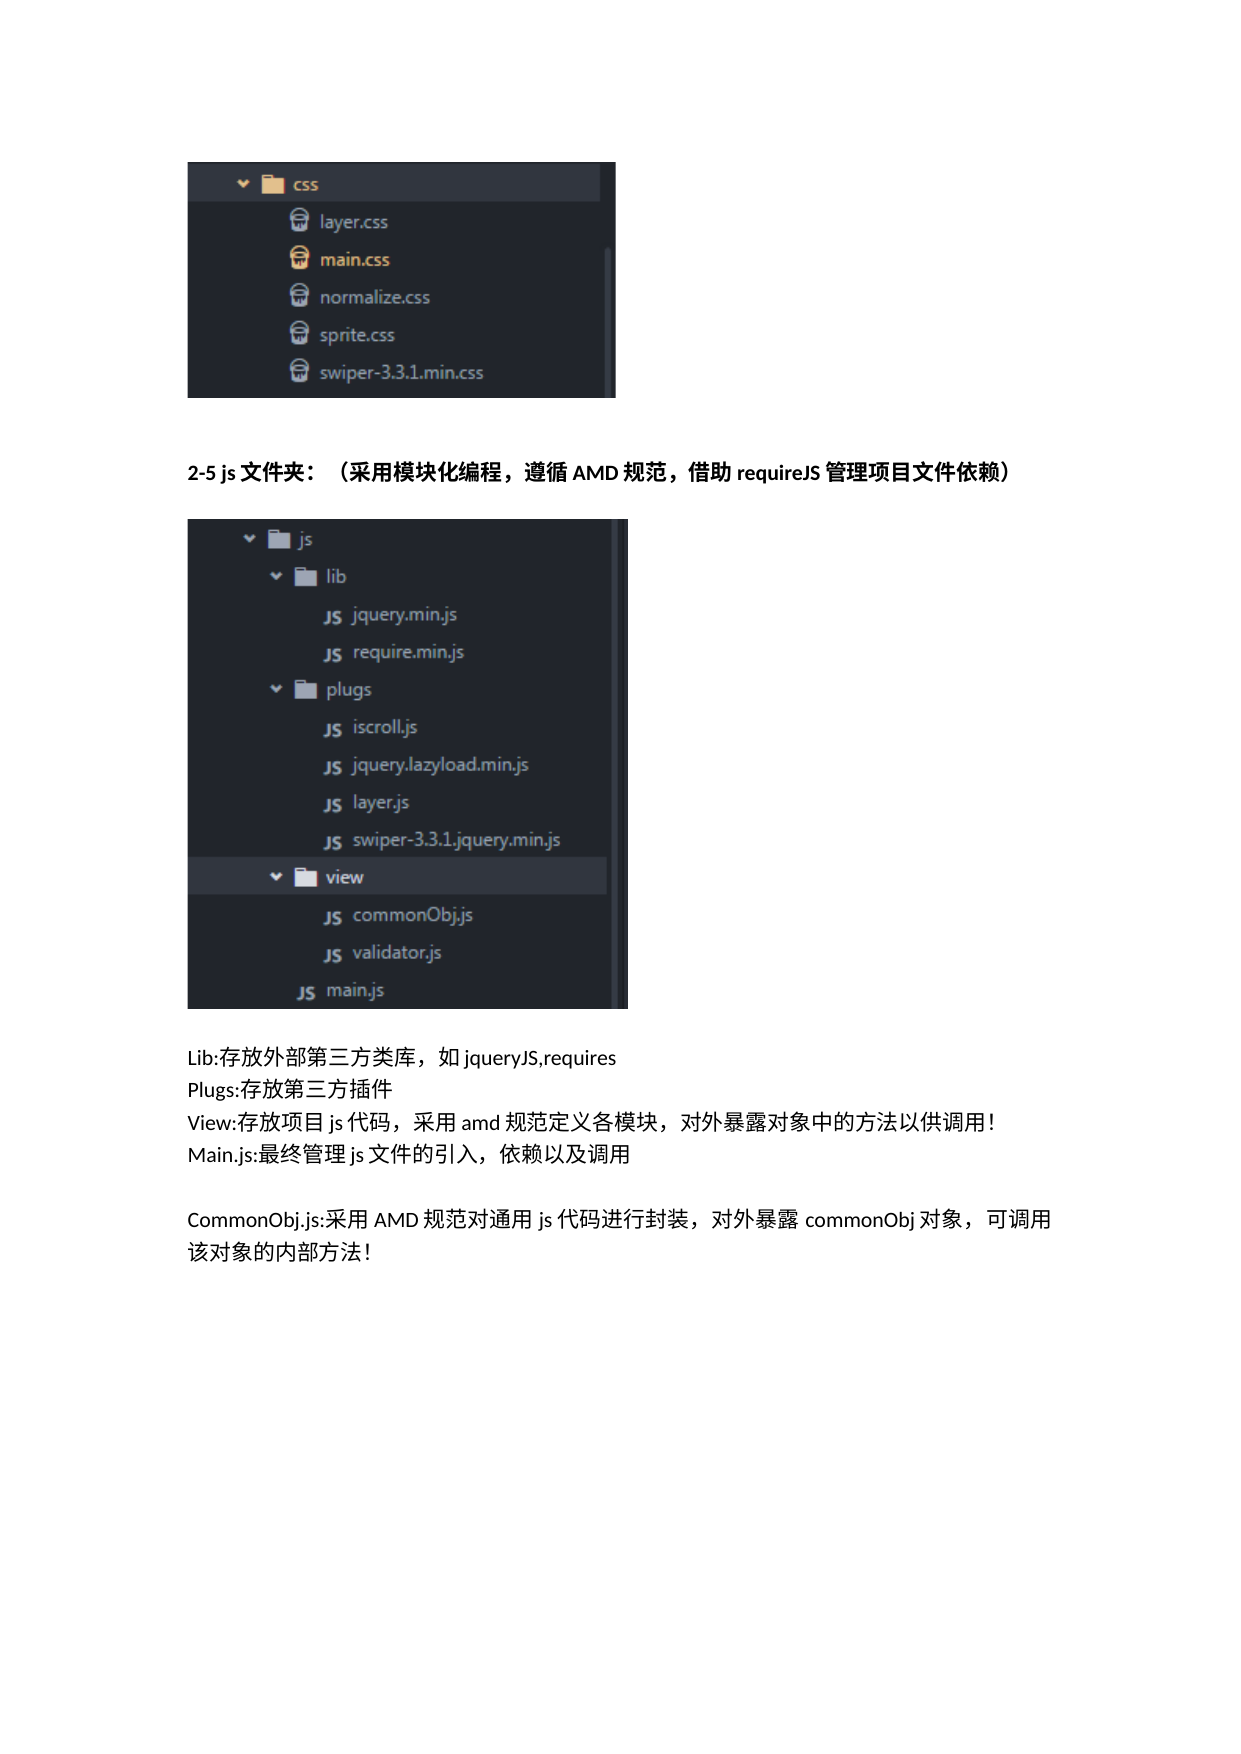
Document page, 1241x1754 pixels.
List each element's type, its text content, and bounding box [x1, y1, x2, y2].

text View:存放项目js代码，采用amd规范定义各模块，对外暴露对象中的方法以供调用！ [187, 1104, 1053, 1137]
text 2-5 js文件夹：（采用模块化编程，遵循AMD规范，借助requireJS管理项目文件依赖） [187, 454, 1053, 487]
text CommonObj.js:采用AMD规范对通用js代码进行封装，对外暴露commonObj对象，可调用该对象的内部方法！ [187, 1202, 1053, 1267]
text Main.js:最终管理js文件的引入，依赖以及调用 [187, 1137, 1053, 1169]
picture [187, 519, 628, 1009]
picture [187, 162, 616, 398]
text Plugs:存放第三方插件 [187, 1072, 1053, 1104]
text Lib:存放外部第三方类库，如jqueryJS,requires [187, 1039, 1053, 1072]
